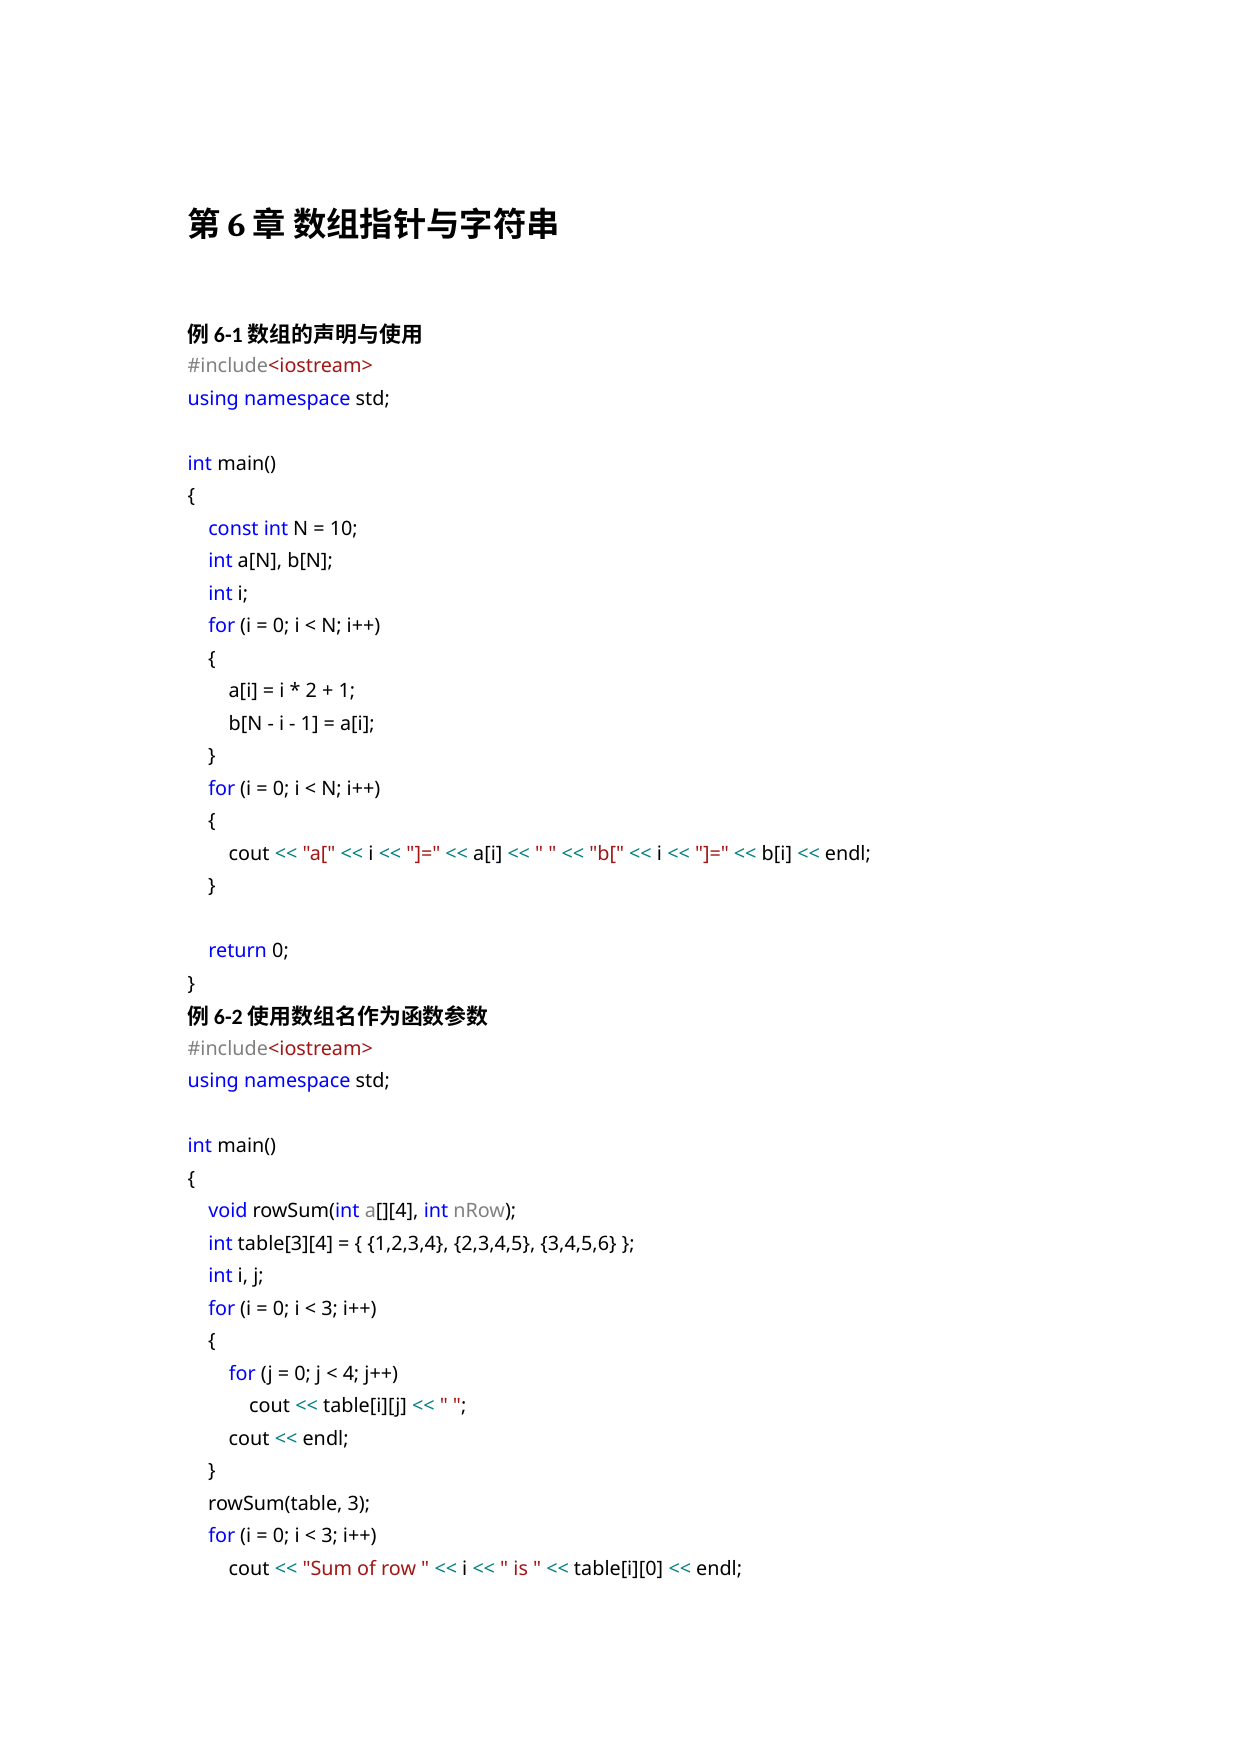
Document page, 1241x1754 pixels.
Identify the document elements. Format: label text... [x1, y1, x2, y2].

text int table[3][4] = { {1,2,3,4}, {2,3,4,5}, {3,4,5,6} }; [187, 1226, 1053, 1259]
text 例6-1 数组的声明与使用 [187, 316, 1053, 349]
text cout << endl; [187, 1421, 1053, 1454]
text } [187, 1454, 1053, 1486]
text for (i = 0; i < N; i++) [187, 771, 1053, 804]
text { [187, 1324, 1053, 1356]
text int i, j; [187, 1259, 1053, 1291]
text using namespace std; [187, 1064, 1053, 1096]
text for (i = 0; i < 3; i++) [187, 1519, 1053, 1551]
text void rowSum(int a[][4], int nRow); [187, 1194, 1053, 1226]
text cout << "a[" << i << "]=" << a[i] << " " << "b[" << i << "]=" << b[i] << endl; [187, 836, 1053, 869]
text } [187, 869, 1053, 901]
text cout << "Sum of row " << i << " is " << table[i][0] << endl; [187, 1551, 1053, 1584]
text for (i = 0; i < 3; i++) [187, 1291, 1053, 1324]
text cout << table[i][j] << " "; [187, 1389, 1053, 1421]
text int a[N], b[N]; [187, 544, 1053, 576]
text } [187, 739, 1053, 771]
subtitle 第6章 数组指针与字符串 [187, 189, 1053, 254]
text for (j = 0; j < 4; j++) [187, 1356, 1053, 1389]
text int main() [187, 446, 1053, 479]
text { [187, 804, 1053, 836]
text #include<iostream> [187, 1031, 1053, 1064]
text int main() [187, 1129, 1053, 1161]
text int i; [187, 576, 1053, 609]
text const int N = 10; [187, 511, 1053, 544]
text return 0; [187, 934, 1053, 966]
text #include<iostream> [187, 349, 1053, 381]
text rowSum(table, 3); [187, 1486, 1053, 1519]
text { [187, 479, 1053, 511]
text { [187, 641, 1053, 674]
text for (i = 0; i < N; i++) [187, 609, 1053, 641]
text 例6-2 使用数组名作为函数参数 [187, 999, 1053, 1031]
text using namespace std; [187, 381, 1053, 414]
text } [187, 966, 1053, 999]
text { [187, 1161, 1053, 1194]
text a[i] = i * 2 + 1; [187, 674, 1053, 706]
text b[N - i - 1] = a[i]; [187, 706, 1053, 739]
